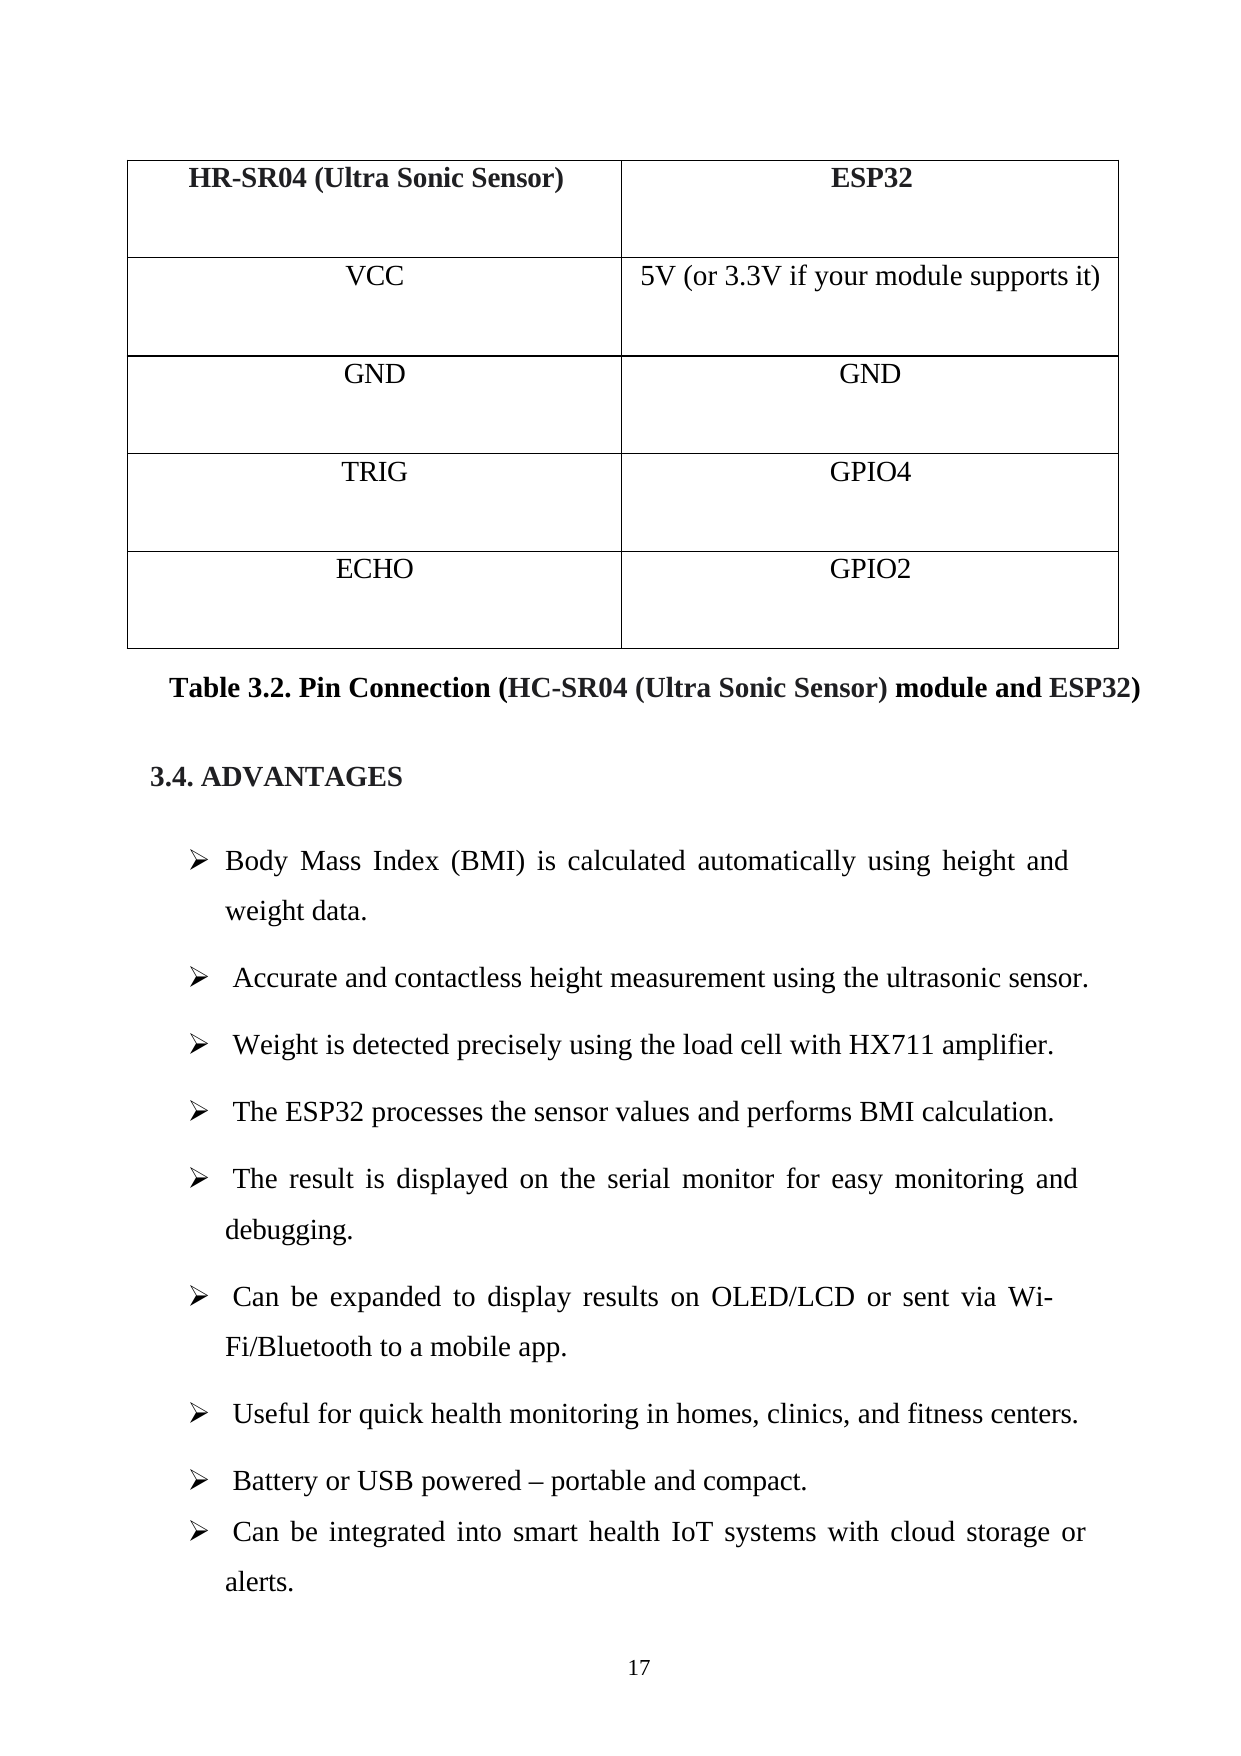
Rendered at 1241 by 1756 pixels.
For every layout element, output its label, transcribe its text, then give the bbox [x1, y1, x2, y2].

table_header GND [128, 357, 621, 453]
list The ESP32 processes the sensor values and performs BMI calculation. [187, 1094, 1203, 1128]
table_cell GPIO2 [622, 552, 1118, 648]
text Table 3.2. Pin Connection (HC-SR04 (Ultra Sonic Sensor) module and ESP32) [169, 670, 1203, 703]
table_cell GPIO4 [622, 454, 1118, 551]
table_header HR-SR04 (Ultra Sonic Sensor) [128, 161, 621, 257]
list Can be expanded to display results on OLED/LCD or sent via Wi- Fi/Bluetooth to a mobile app. [187, 1279, 1091, 1363]
list Accurate and contactless height measurement using the ultrasonic sensor. [187, 960, 1203, 994]
table_cell 5V (or 3.3V if your module supports it) [622, 258, 1118, 354]
list Can be integrated into smart health IoT systems with cloud storage or alerts. [187, 1514, 1091, 1598]
list Weight is detected precisely using the load cell with HX711 amplifier. [187, 1027, 1203, 1061]
table_cell ECHO [128, 552, 621, 648]
list Useful for quick health monitoring in homes, clinics, and fitness centers. [187, 1396, 1203, 1430]
table_cell TRIG [128, 454, 621, 551]
list Body Mass Index (BMI) is calculated automatically using height and weight data. [187, 843, 1090, 927]
list Battery or USB powered – portable and compact. [187, 1463, 1203, 1497]
table_header ESP32 [622, 161, 1118, 257]
subtitle ADVANTAGES [150, 759, 1203, 792]
table_header GND [622, 357, 1118, 453]
table_cell VCC [128, 258, 621, 354]
list The result is displayed on the serial monitor for easy monitoring and debugging. [187, 1161, 1090, 1245]
